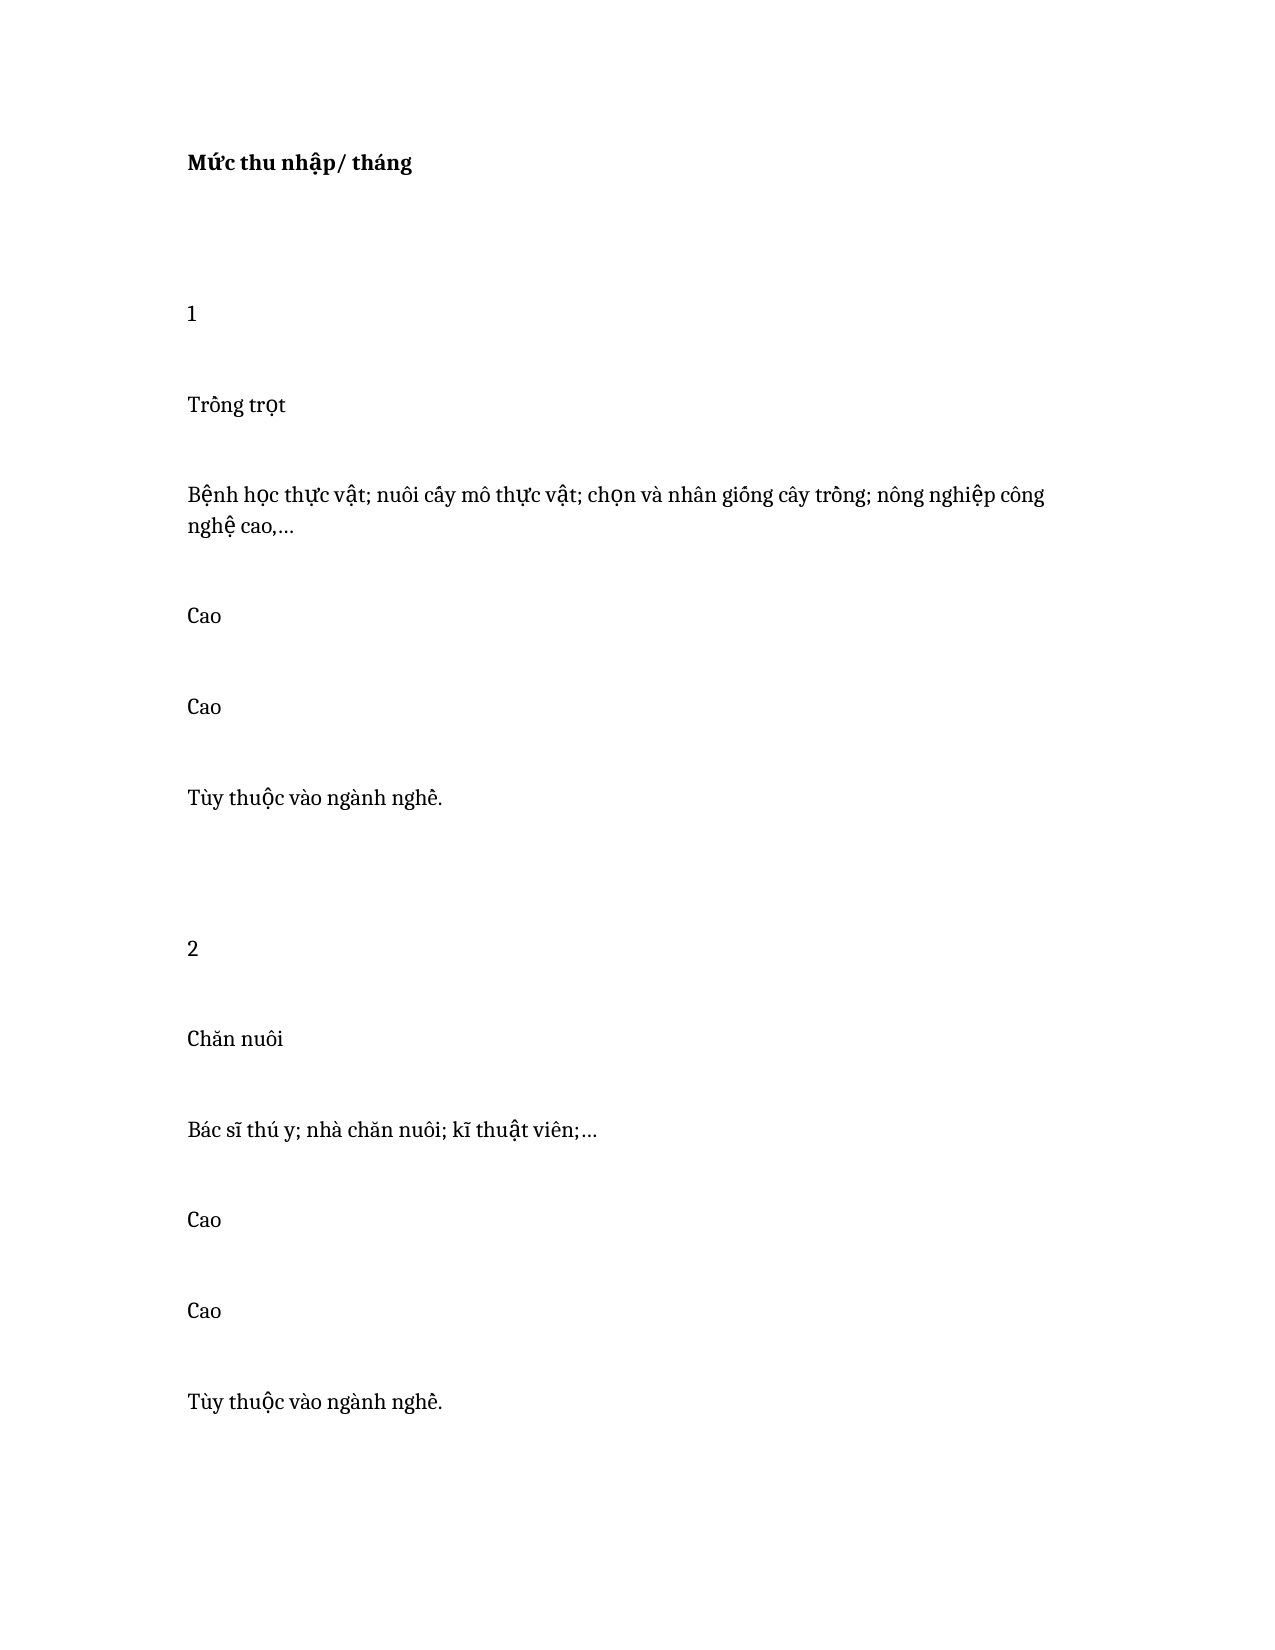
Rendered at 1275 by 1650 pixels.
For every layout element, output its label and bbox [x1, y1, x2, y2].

text [187, 150, 1087, 1475]
